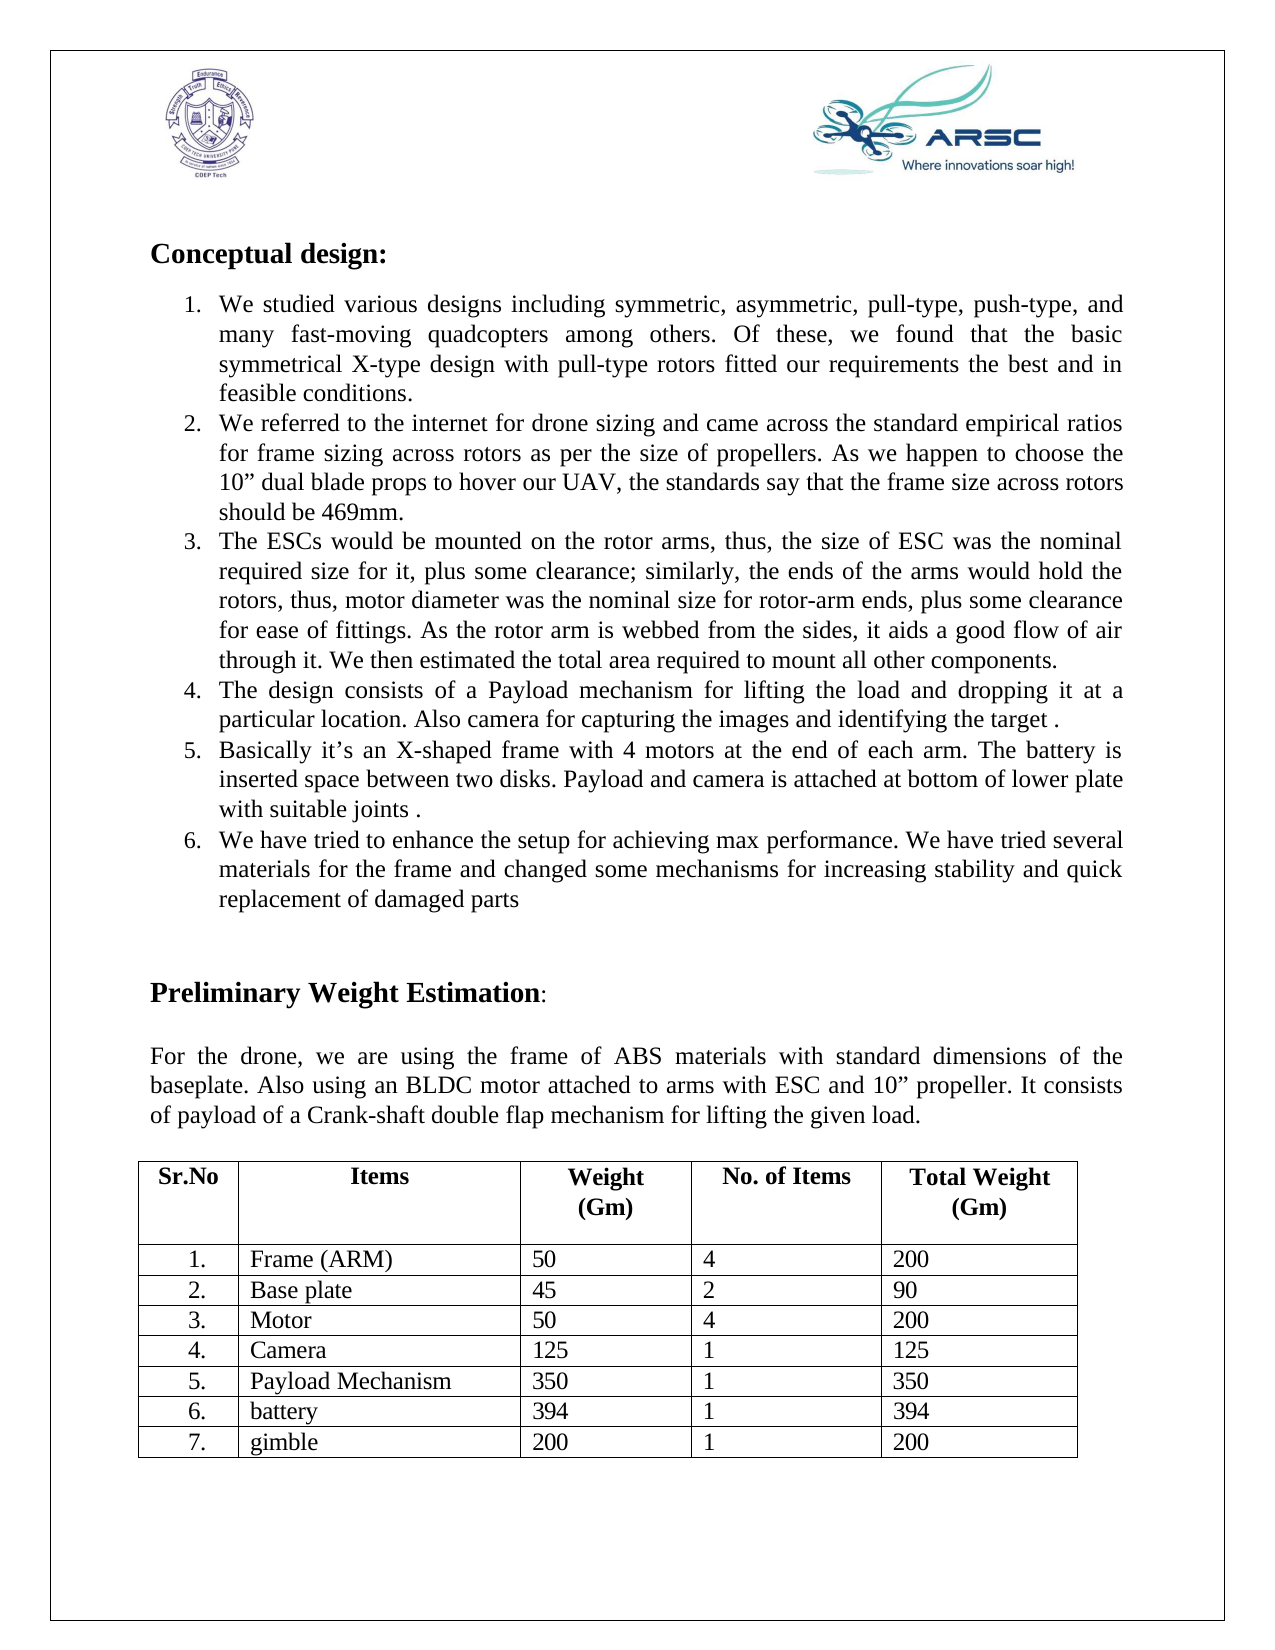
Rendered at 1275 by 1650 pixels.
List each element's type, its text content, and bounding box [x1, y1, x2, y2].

subtitle Preliminary Weight Estimation: [150, 976, 1187, 1009]
table_cell 4 [692, 1245, 881, 1274]
text For the drone, we are using the frame of ABS materials with standard dimensions of the baseplate. Also using an BLDC motor attached to arms with ESC and 10” propeller. It consists of payload of a Crank-shaft double flap mechanism for lifting the given load. [150, 1041, 1124, 1129]
table_cell 2. [139, 1276, 238, 1305]
table_cell 200 [882, 1306, 1077, 1335]
table_cell 50 [521, 1245, 691, 1274]
table_cell 1. [139, 1245, 238, 1274]
table_cell 1 [692, 1336, 881, 1366]
table_cell 200 [521, 1427, 691, 1457]
table_cell 50 [521, 1306, 691, 1335]
table_header Items [239, 1162, 520, 1244]
table_cell 4. [139, 1336, 238, 1366]
table_cell 5. [139, 1367, 238, 1396]
picture [812, 60, 1077, 181]
table_header No. of Items [692, 1162, 881, 1244]
table_header Sr.No [139, 1162, 238, 1244]
table_cell 350 [882, 1367, 1077, 1396]
table_cell 125 [521, 1336, 691, 1366]
table_cell 90 [882, 1276, 1077, 1305]
table_cell Camera [239, 1336, 520, 1366]
list We referred to the internet for drone sizing and came across the standard empirical ratios for frame sizing across rotors as per the size of propellers. As we happen to choose the 10” dual blade props to hover our UAV, the standards say that the frame size across rotors should be 469mm. [184, 408, 1124, 526]
table_cell 125 [882, 1336, 1077, 1366]
table_cell 1 [692, 1367, 881, 1396]
table_cell 350 [521, 1367, 691, 1396]
table_cell 200 [882, 1245, 1077, 1274]
table_cell Motor [239, 1306, 520, 1335]
table_cell 200 [882, 1427, 1077, 1457]
list The design consists of a Payload mechanism for lifting the load and dropping it at a particular location. Also camera for capturing the images and identifying the target . [184, 675, 1124, 733]
table_cell Frame (ARM) [239, 1245, 520, 1274]
table_cell 1 [692, 1427, 881, 1457]
table_cell 2 [692, 1276, 881, 1305]
table_cell 6. [139, 1397, 238, 1426]
picture [165, 63, 266, 181]
table_cell 3. [139, 1306, 238, 1335]
table_cell 45 [521, 1276, 691, 1305]
table_cell 4 [692, 1306, 881, 1335]
table_cell 394 [882, 1397, 1077, 1426]
table_cell 394 [521, 1397, 691, 1426]
list We have tried to enhance the setup for achieving max performance. We have tried several materials for the frame and changed some mechanisms for increasing stability and quick replacement of damaged parts [184, 825, 1124, 913]
list The ESCs would be mounted on the rotor arms, thus, the size of ESC was the nominal required size for it, plus some clearance; similarly, the ends of the arms would hold the rotors, thus, motor diameter was the nominal size for rotor-arm ends, plus some clearance for ease of fittings. As the rotor arm is webbed from the sides, it aids a good flow of air through it. We then estimated the total area required to mount all other components. [184, 526, 1124, 673]
table_cell battery [239, 1397, 520, 1426]
table_cell 7. [139, 1427, 238, 1457]
table_cell Payload Mechanism [239, 1367, 520, 1396]
table_header Weight (Gm) [521, 1162, 691, 1244]
subtitle Conceptual design: [150, 237, 1187, 270]
table_header Total Weight (Gm) [882, 1162, 1077, 1244]
table_cell 1 [692, 1397, 881, 1426]
list Basically it’s an X-shaped frame with 4 motors at the end of each arm. The battery is inserted space between two disks. Payload and camera is attached at bottom of lower plate with suitable joints . [184, 735, 1124, 823]
table_cell Base plate [239, 1276, 520, 1305]
list We studied various designs including symmetric, asymmetric, pull-type, push-type, and many fast-moving quadcopters among others. Of these, we found that the basic symmetrical X-type design with pull-type rotors fitted our requirements the best and in feasible conditions. [184, 289, 1124, 407]
table_cell gimble [239, 1427, 520, 1457]
